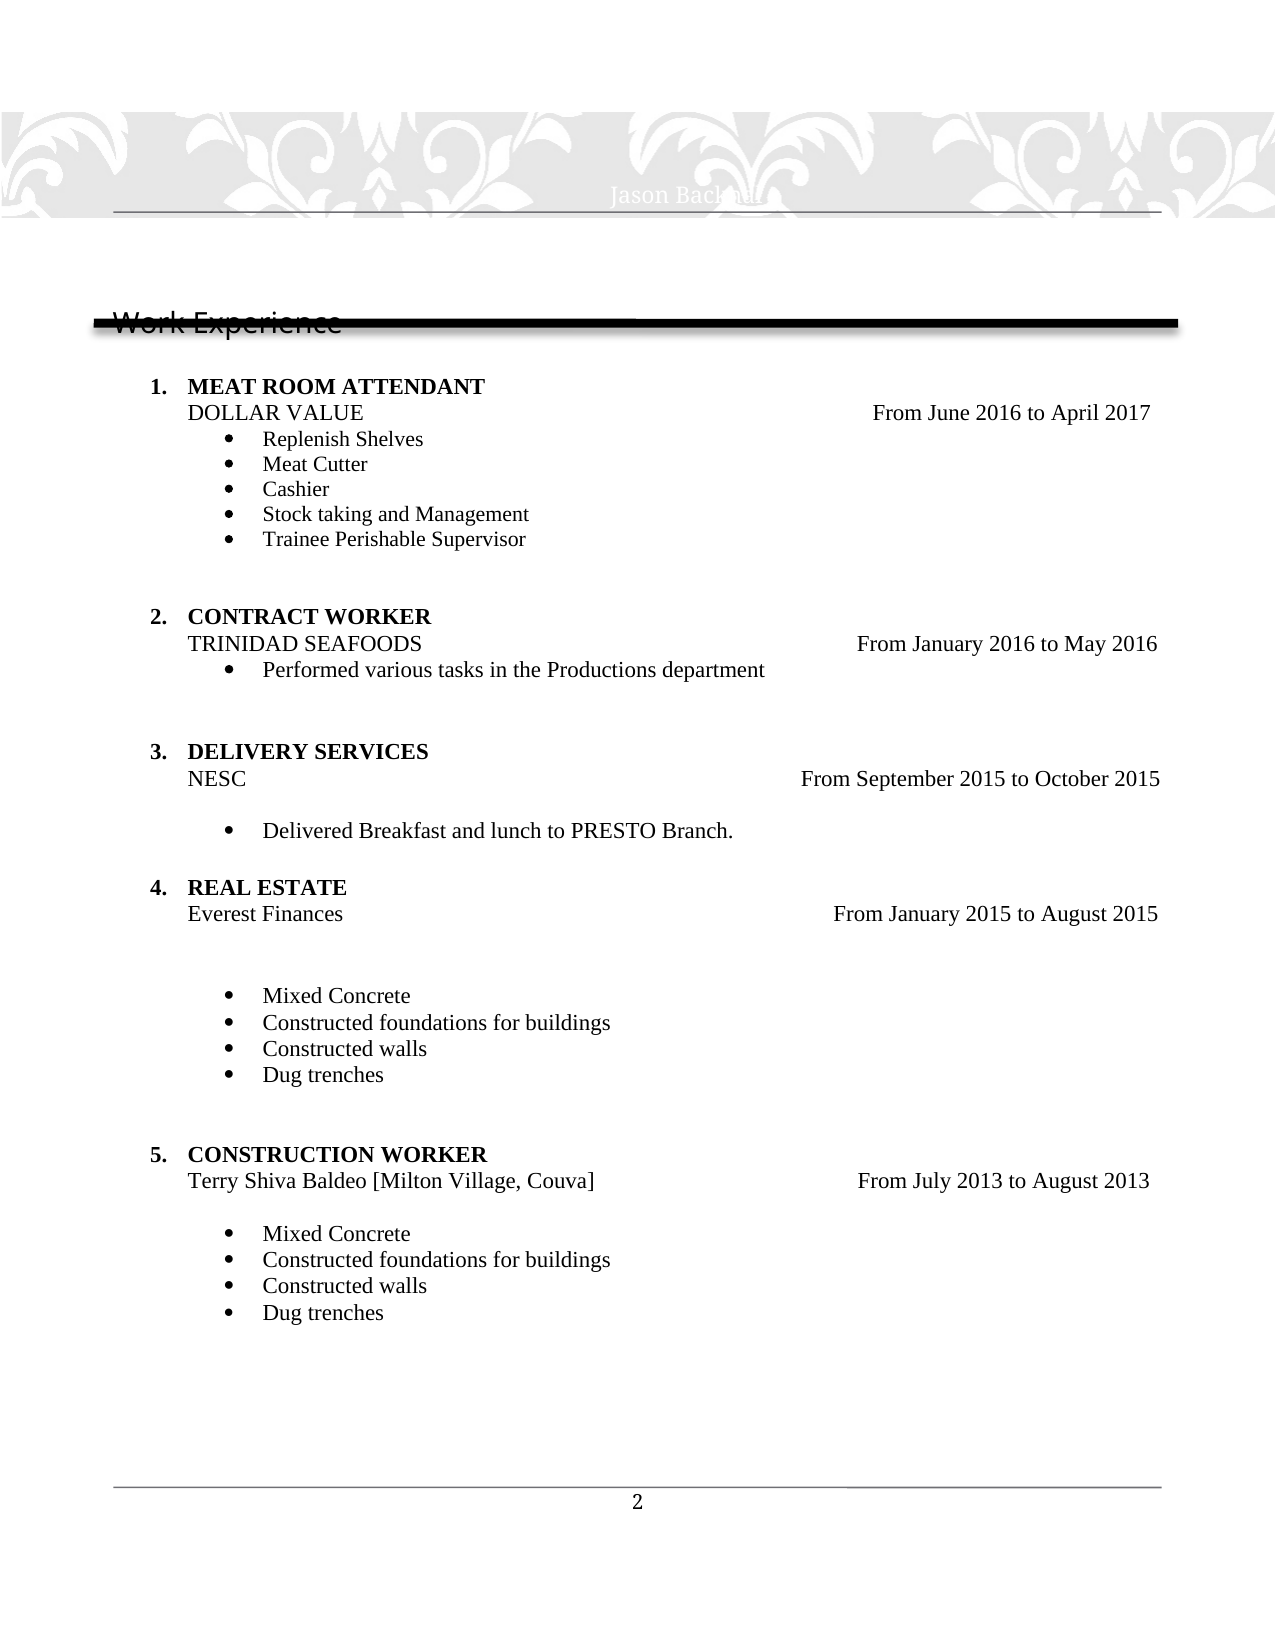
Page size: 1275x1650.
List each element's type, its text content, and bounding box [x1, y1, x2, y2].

list Replenish Shelves [225, 426, 1162, 451]
list Stock taking and Management [225, 501, 1162, 526]
list REAL ESTATE Everest Finances From January 2015 to August 2015 [150, 874, 1162, 982]
list Terry Shiva Baldeo [Milton Village, Couva] From July 2013 to August 2013 [187, 1167, 1162, 1193]
list CONTRACT WORKER TRINIDAD SEAFOODS From January 2016 to May 2016 [150, 603, 1162, 656]
list Performed various tasks in the Productions department [225, 656, 1162, 738]
list Constructed walls [225, 1035, 1162, 1062]
list Constructed foundations for buildings [225, 1009, 1162, 1035]
list Trainee Perishable Supervisor [225, 526, 1162, 577]
list Dug trenches [225, 1299, 1162, 1355]
list Cashier [225, 476, 1162, 501]
list Constructed foundations for buildings [225, 1246, 1162, 1272]
list Delivered Breakfast and lunch to PRESTO Branch. [225, 817, 1162, 844]
list Meat Cutter [225, 451, 1162, 476]
list NESC From September 2015 to October 2015 [187, 765, 1162, 791]
list Dug trenches [225, 1062, 1162, 1088]
list MEAT ROOM ATTENDANT DOLLAR VALUE From June 2016 to April 2017 [150, 373, 1162, 426]
list Constructed walls [225, 1272, 1162, 1299]
text Work Experience [112, 112, 1162, 318]
list Mixed Concrete [225, 982, 1162, 1009]
list CONSTRUCTION WORKER [150, 1141, 1162, 1167]
list DELIVERY SERVICES [150, 738, 1162, 765]
list Mixed Concrete [225, 1220, 1162, 1246]
